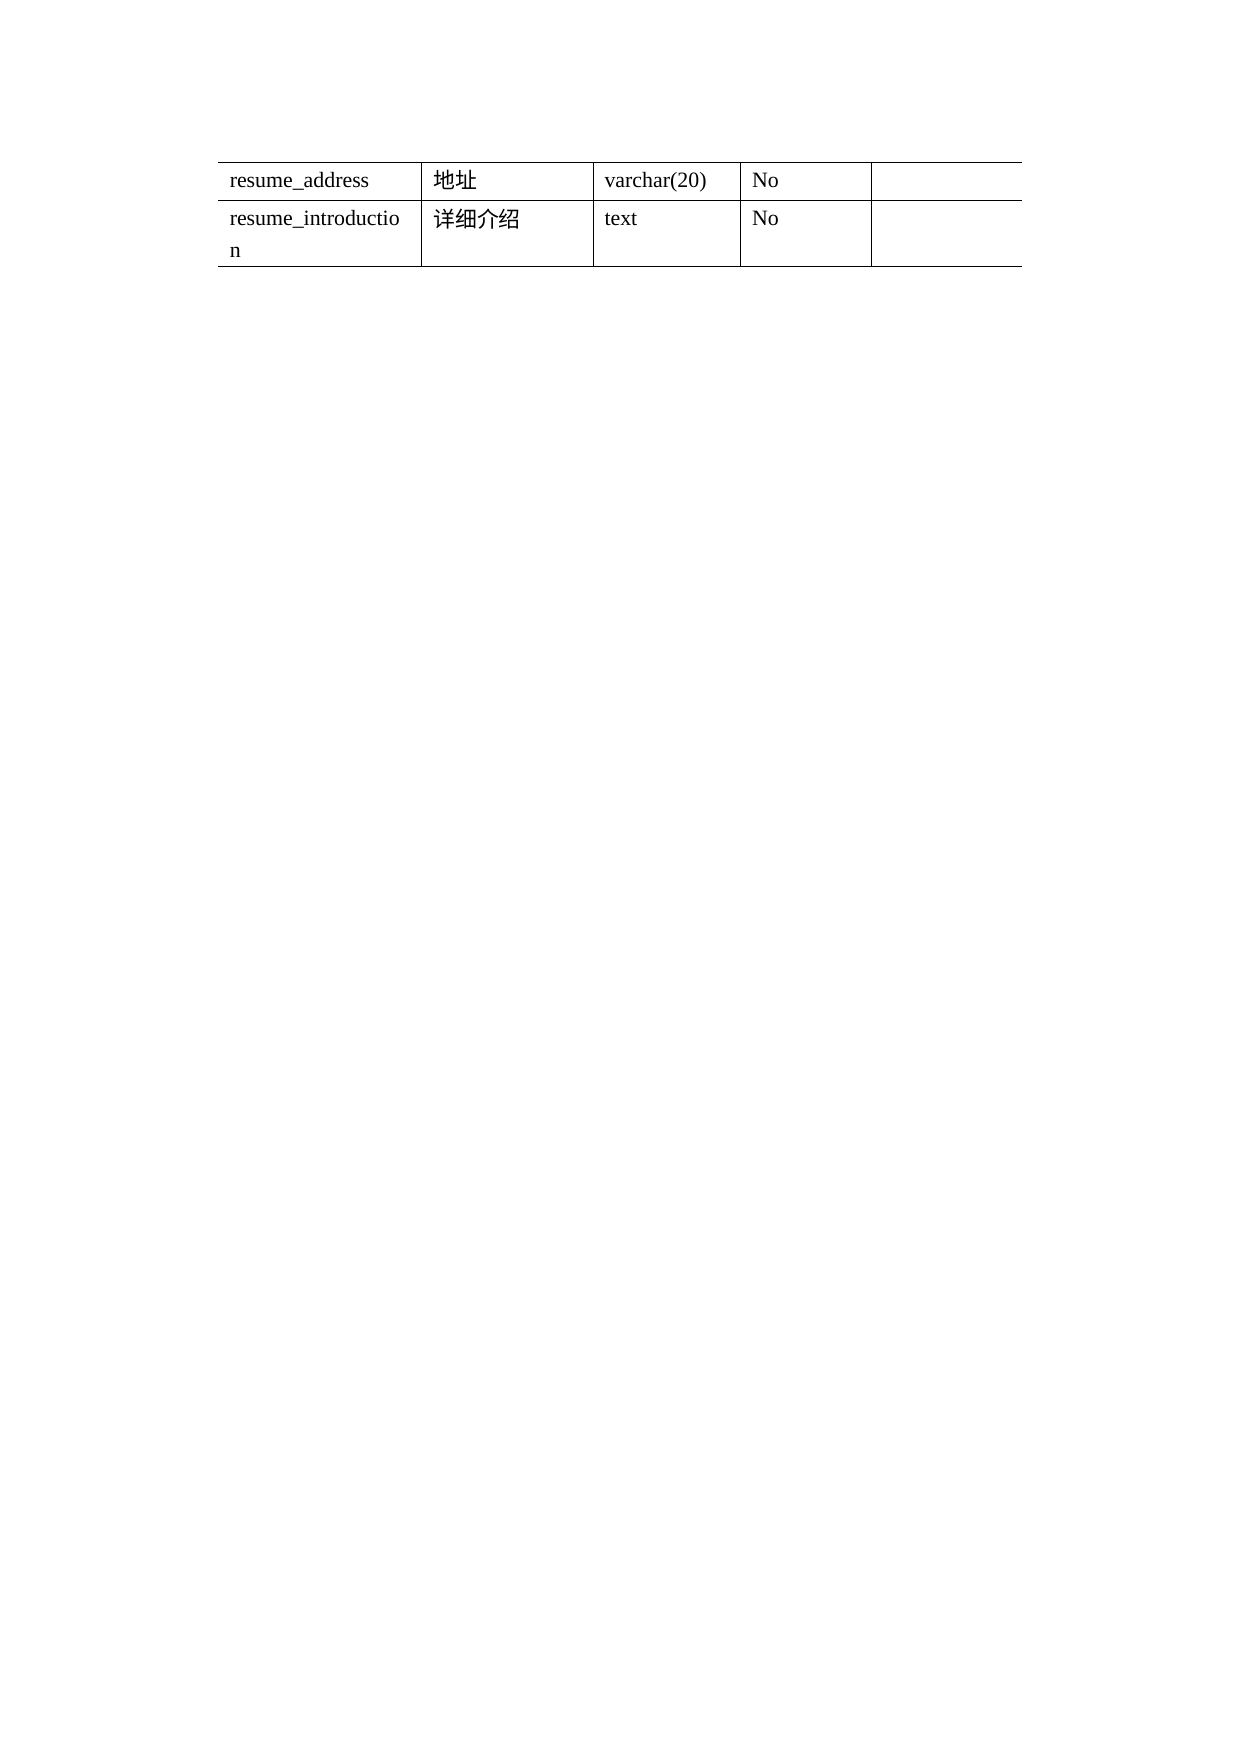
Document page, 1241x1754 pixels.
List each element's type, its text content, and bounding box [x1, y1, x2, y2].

table_cell [872, 201, 1022, 266]
table_cell 详细介绍 [422, 201, 593, 266]
table_cell No [741, 201, 871, 266]
table_cell 地址 [422, 163, 593, 200]
table_cell resume_introduction [218, 201, 421, 266]
table_cell resume_address [218, 163, 421, 200]
table_cell No [741, 163, 871, 200]
table_cell text [594, 201, 740, 266]
table_cell [872, 163, 1022, 200]
table_cell varchar(20) [594, 163, 740, 200]
